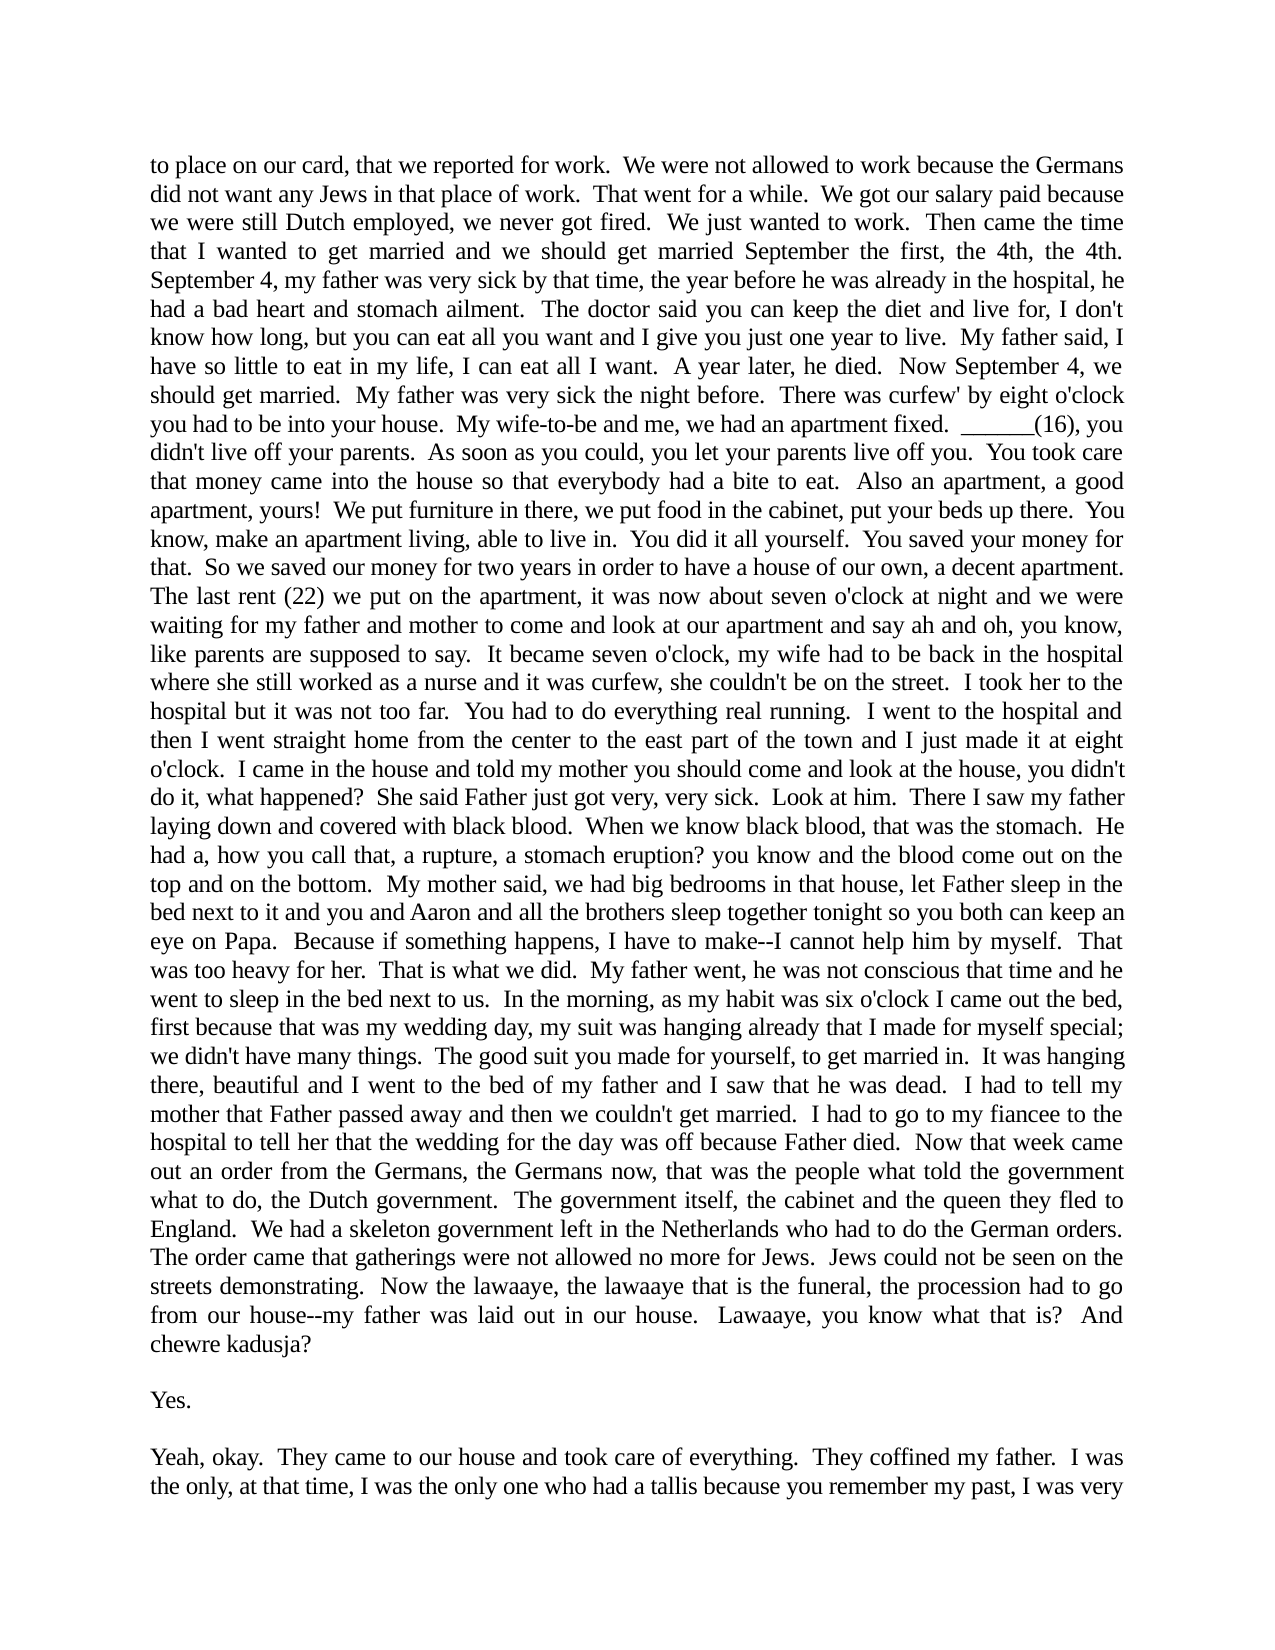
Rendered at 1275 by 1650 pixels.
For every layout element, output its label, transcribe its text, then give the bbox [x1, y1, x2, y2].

text Anyway let's go back to 1940. The war was over in five days, not because the Dutch couldn't fight but the Netherlands is not a country where you can fight. [150, 179, 1125, 236]
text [150, 322, 1125, 1472]
text I have to stop you because I have to flip the tape over. Okay? [150, 265, 1125, 294]
